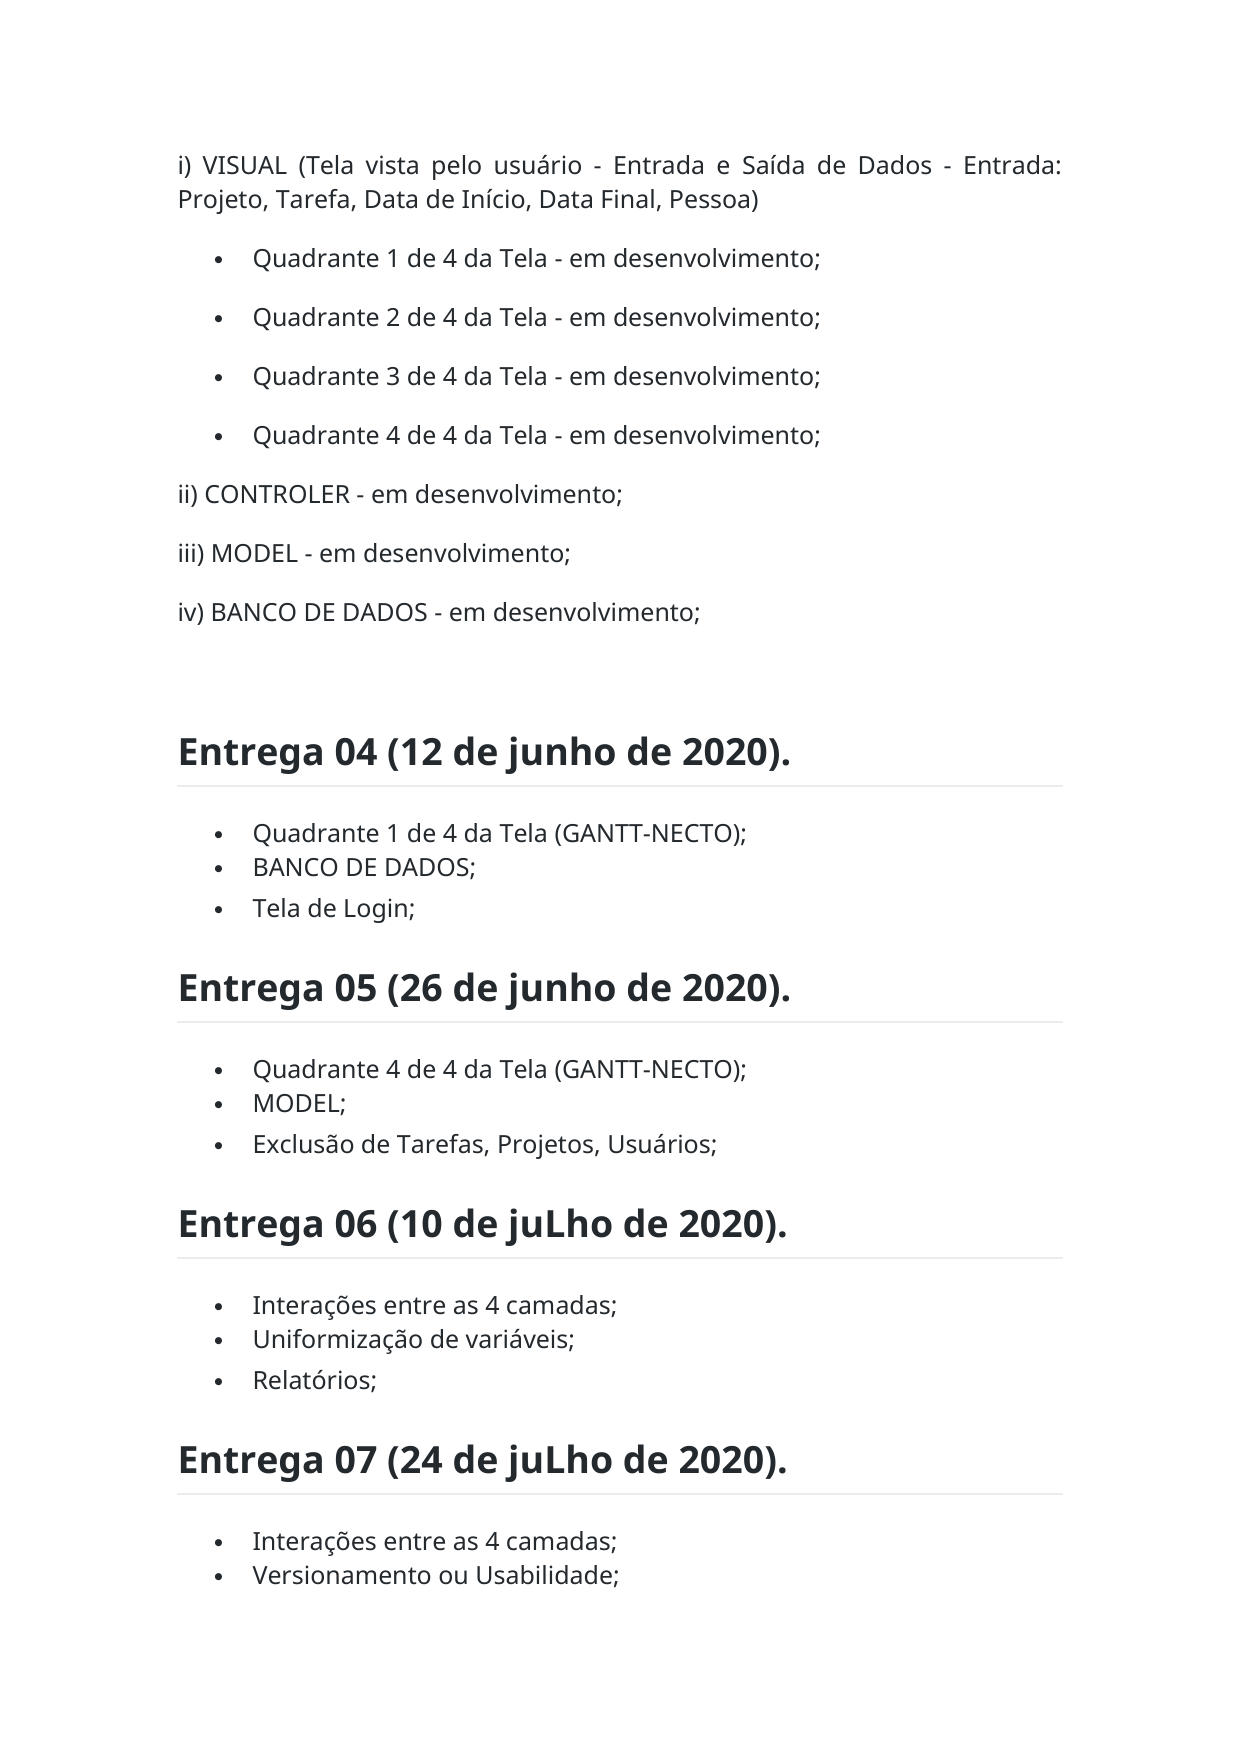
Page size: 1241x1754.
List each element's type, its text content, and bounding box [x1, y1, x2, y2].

list Quadrante 4 de 4 da Tela - em desenvolvimento; [215, 418, 1063, 452]
text iv) BANCO DE DADOS - em desenvolvimento; [177, 595, 1063, 629]
list Versionamento ou Usabilidade; [215, 1558, 1063, 1592]
text Entrega 05 (26 de junho de 2020). [177, 962, 1063, 1021]
list Quadrante 1 de 4 da Tela - em desenvolvimento; [215, 241, 1063, 275]
text Entrega 04 (12 de junho de 2020). [177, 726, 1063, 785]
list Quadrante 1 de 4 da Tela (GANTT-NECTO); [215, 816, 1063, 850]
list Interações entre as 4 camadas; [215, 1524, 1063, 1558]
list BANCO DE DADOS; [215, 850, 1063, 884]
text Entrega 07 (24 de juLho de 2020). [177, 1434, 1063, 1493]
list MODEL; [215, 1086, 1063, 1120]
list Quadrante 2 de 4 da Tela - em desenvolvimento; [215, 300, 1063, 334]
list Uniformização de variáveis; [215, 1322, 1063, 1356]
list Quadrante 3 de 4 da Tela - em desenvolvimento; [215, 359, 1063, 393]
text Entrega 06 (10 de juLho de 2020). [177, 1198, 1063, 1257]
text iii) MODEL - em desenvolvimento; [177, 536, 1063, 570]
list Relatórios; [215, 1362, 1063, 1396]
list Quadrante 4 de 4 da Tela (GANTT-NECTO); [215, 1052, 1063, 1086]
list Tela de Login; [215, 890, 1063, 924]
list Exclusão de Tarefas, Projetos, Usuários; [215, 1126, 1063, 1160]
list Interações entre as 4 camadas; [215, 1288, 1063, 1322]
text ii) CONTROLER - em desenvolvimento; [177, 477, 1063, 511]
text i) VISUAL (Tela vista pelo usuário - Entrada e Saída de Dados - Entrada: Projeto, Tarefa, Data de Início, Data Final, Pessoa) [177, 148, 1063, 216]
